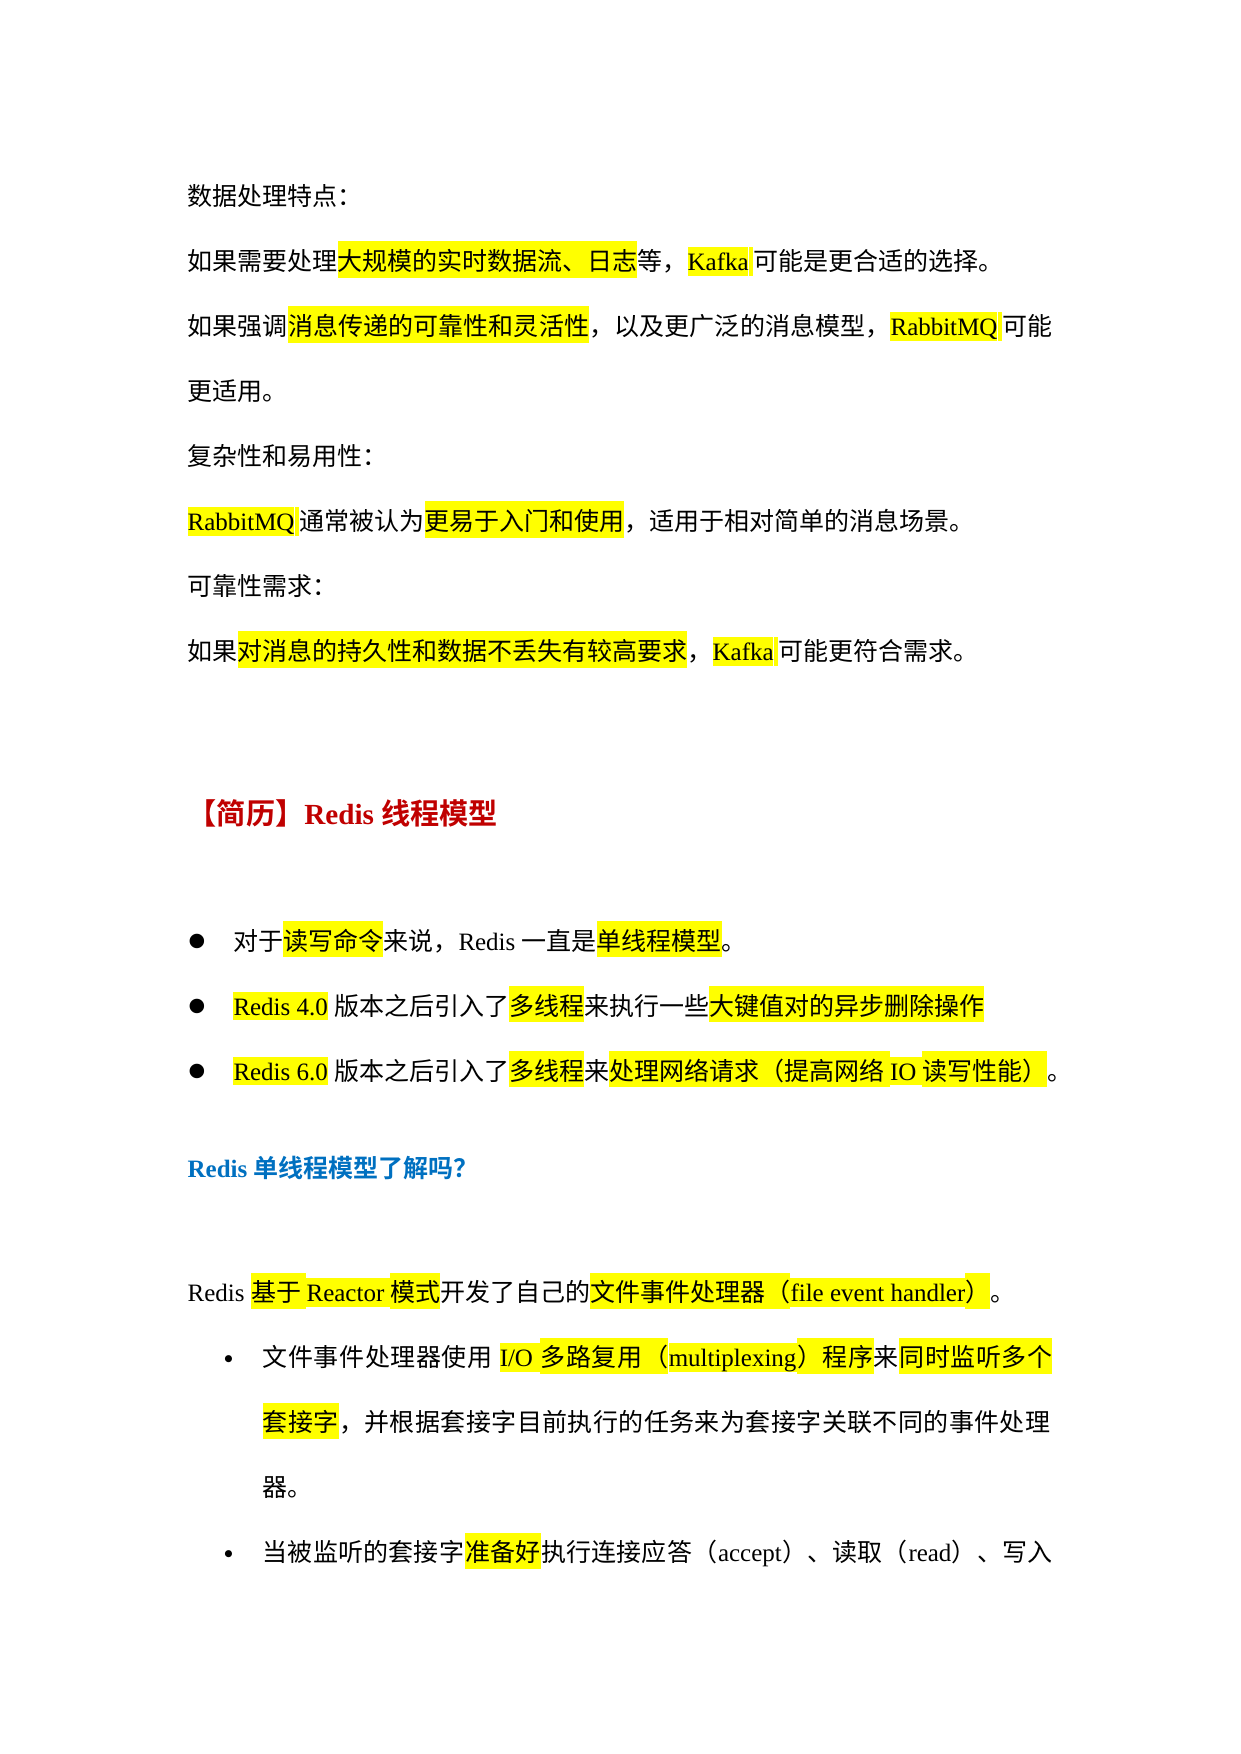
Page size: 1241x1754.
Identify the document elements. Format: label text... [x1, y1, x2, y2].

text 【简历】Redis 线程模型 [187, 779, 1053, 844]
text 如果对消息的持久性和数据不丢失有较高要求，Kafka可能更符合需求。 [187, 617, 1053, 682]
list Redis 4.0 版本之后引入了多线程来执行一些大键值对的异步删除操作 [187, 972, 1053, 1037]
text RabbitMQ通常被认为更易于入门和使用，适用于相对简单的消息场景。 [187, 487, 1053, 552]
text 可靠性需求： [187, 552, 1053, 617]
list 文件事件处理器使用 I/O 多路复用（multiplexing）程序来同时监听多个套接字，并根据套接字目前执行的任务来为套接字关联不同的事件处理器。 [225, 1323, 1053, 1518]
text Redis 基于 Reactor 模式开发了自己的文件事件处理器（file event handler）。 [187, 1258, 1053, 1323]
text 如果需要处理大规模的实时数据流、日志等，Kafka可能是更合适的选择。 [187, 227, 1053, 292]
list 当被监听的套接字准备好执行连接应答（accept）、读取（read）、写入（write）、关闭（close）等操作时，与操作相对应的文件事件就会产生，这时文件事件处理器就会调用套接字之前关联好的事件处理器来处理这些事件。 [225, 1518, 1053, 1583]
list Redis 6.0 版本之后引入了多线程来处理网络请求（提高网络 IO 读写性能）。 [187, 1037, 1053, 1102]
list 对于读写命令来说，Redis 一直是单线程模型。 [187, 907, 1053, 972]
text Redis 单线程模型了解吗？ [187, 1134, 1053, 1199]
text 数据处理特点： [187, 162, 1053, 227]
text 复杂性和易用性： [187, 422, 1053, 487]
text 如果强调消息传递的可靠性和灵活性，以及更广泛的消息模型，RabbitMQ可能更适用。 [187, 292, 1053, 422]
